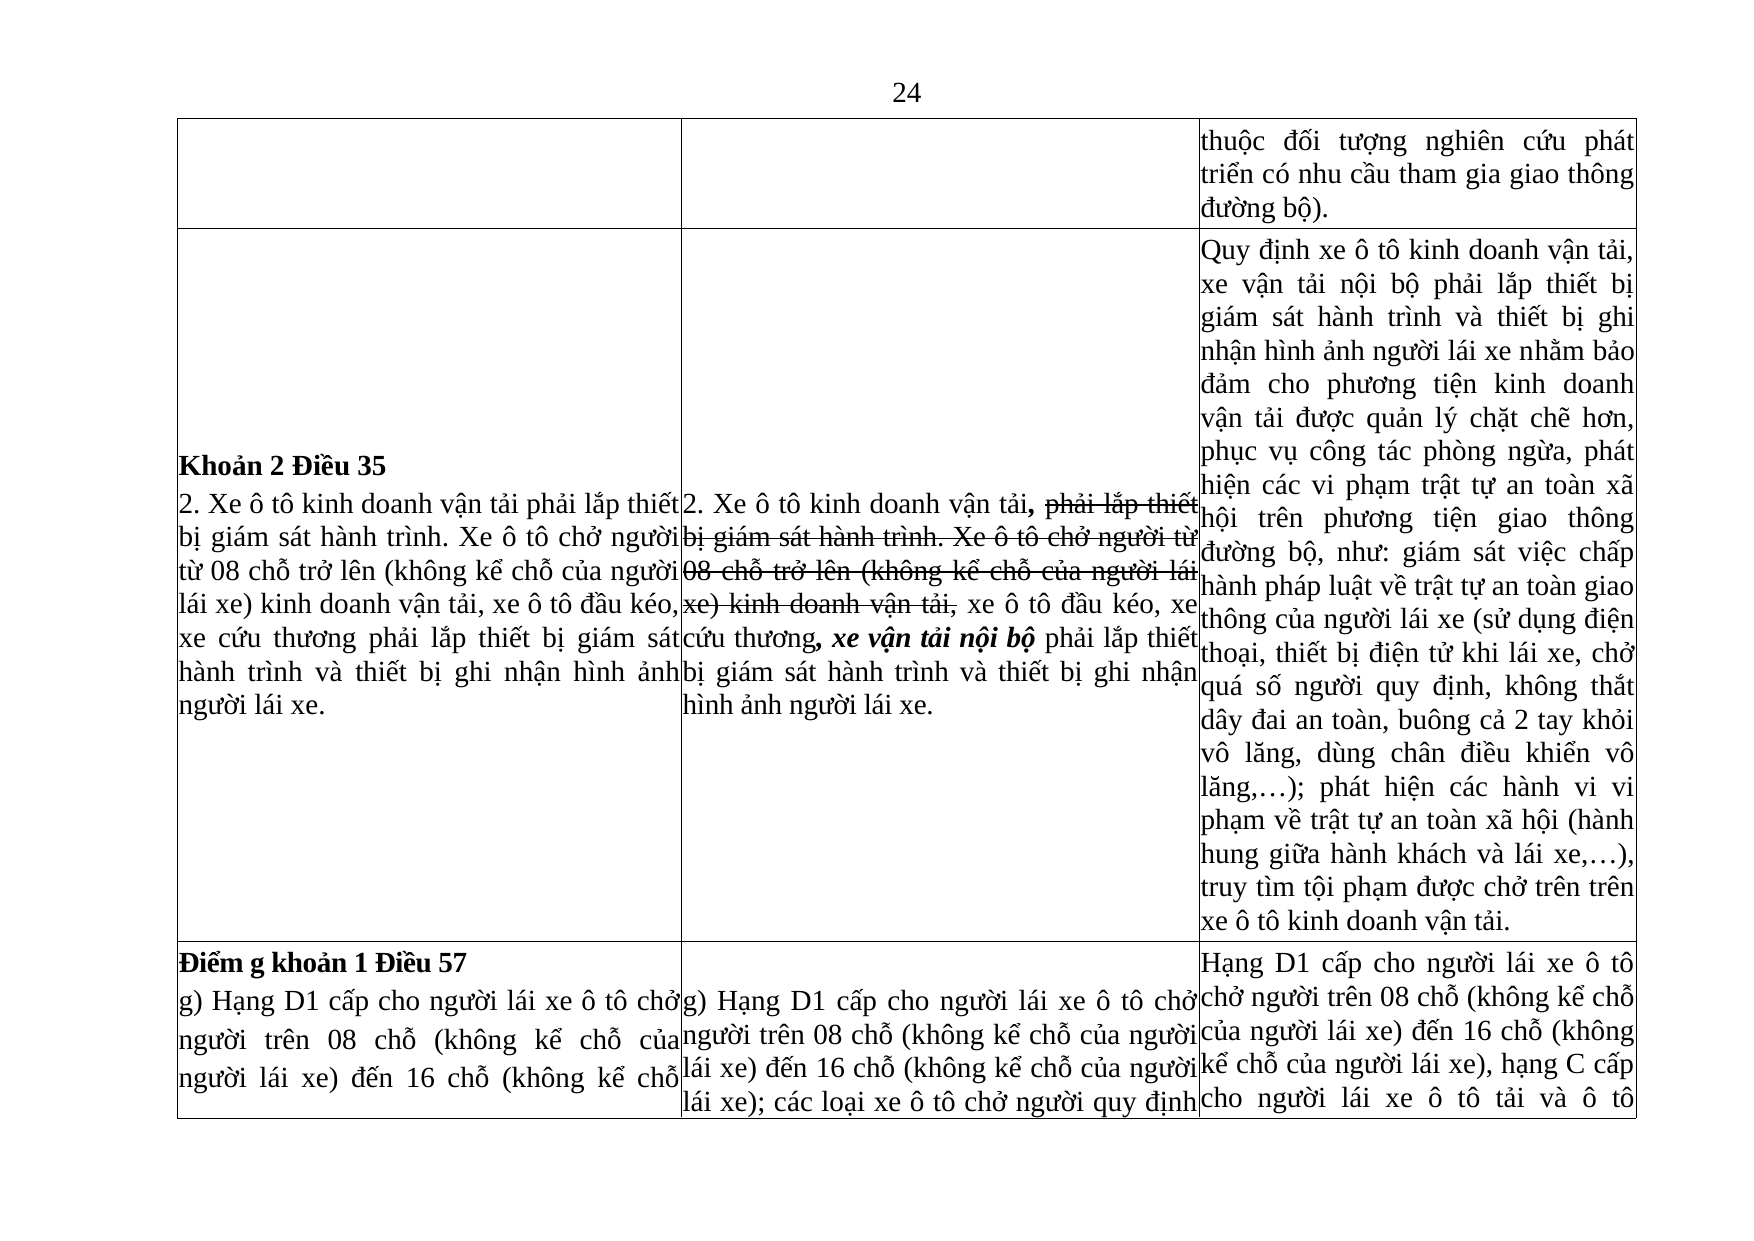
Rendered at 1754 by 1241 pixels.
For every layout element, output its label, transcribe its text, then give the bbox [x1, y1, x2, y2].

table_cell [682, 119, 1199, 228]
table_cell 2. Xe ô tô kinh doanh vận tải, phải lắp thiết bị giám sát hành trình. Xe ô tô chở người từ 08 chỗ trở lên (không kể chỗ của người lái xe) kinh doanh vận tải, xe ô tô đầu kéo, xe cứu thương, xe vận tải nội bộ phải lắp thiết bị giám sát hành trình và thiết bị ghi nhận hình ảnh người lái xe. [682, 229, 1199, 941]
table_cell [178, 942, 681, 1117]
table_cell Khoản 2 Điều 35 2. Xe ô tô kinh doanh vận tải phải lắp thiết bị giám sát hành trình. Xe ô tô chở người từ 08 chỗ trở lên (không kể chỗ của người lái xe) kinh doanh vận tải, xe ô tô đầu kéo, xe cứu thương phải lắp thiết bị giám sát hành trình và thiết bị ghi nhận hình ảnh người lái xe. [178, 229, 681, 941]
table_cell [178, 119, 681, 228]
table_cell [1200, 942, 1636, 1117]
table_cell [682, 942, 1199, 1117]
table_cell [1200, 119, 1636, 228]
table_cell Quy định xe ô tô kinh doanh vận tải, xe vận tải nội bộ phải lắp thiết bị giám sát hành trình và thiết bị ghi nhận hình ảnh người lái xe nhằm bảo đảm cho phương tiện kinh doanh vận tải được quản lý chặt chẽ hơn, phục vụ công tác phòng ngừa, phát hiện các vi phạm trật tự an toàn xã hội trên phương tiện giao thông đường bộ, như: giám sát việc chấp hành pháp luật về trật tự an toàn giao thông của người lái xe (sử dụng điện thoại, thiết bị điện tử khi lái xe, chở quá số người quy định, không thắt dây đai an toàn, buông cả 2 tay khỏi vô lăng, dùng chân điều khiển vô lăng,…); phát hiện các hành vi vi phạm về trật tự an toàn xã hội (hành hung giữa hành khách và lái xe,…), truy tìm tội phạm được chở trên trên xe ô tô kinh doanh vận tải. [1200, 229, 1636, 941]
